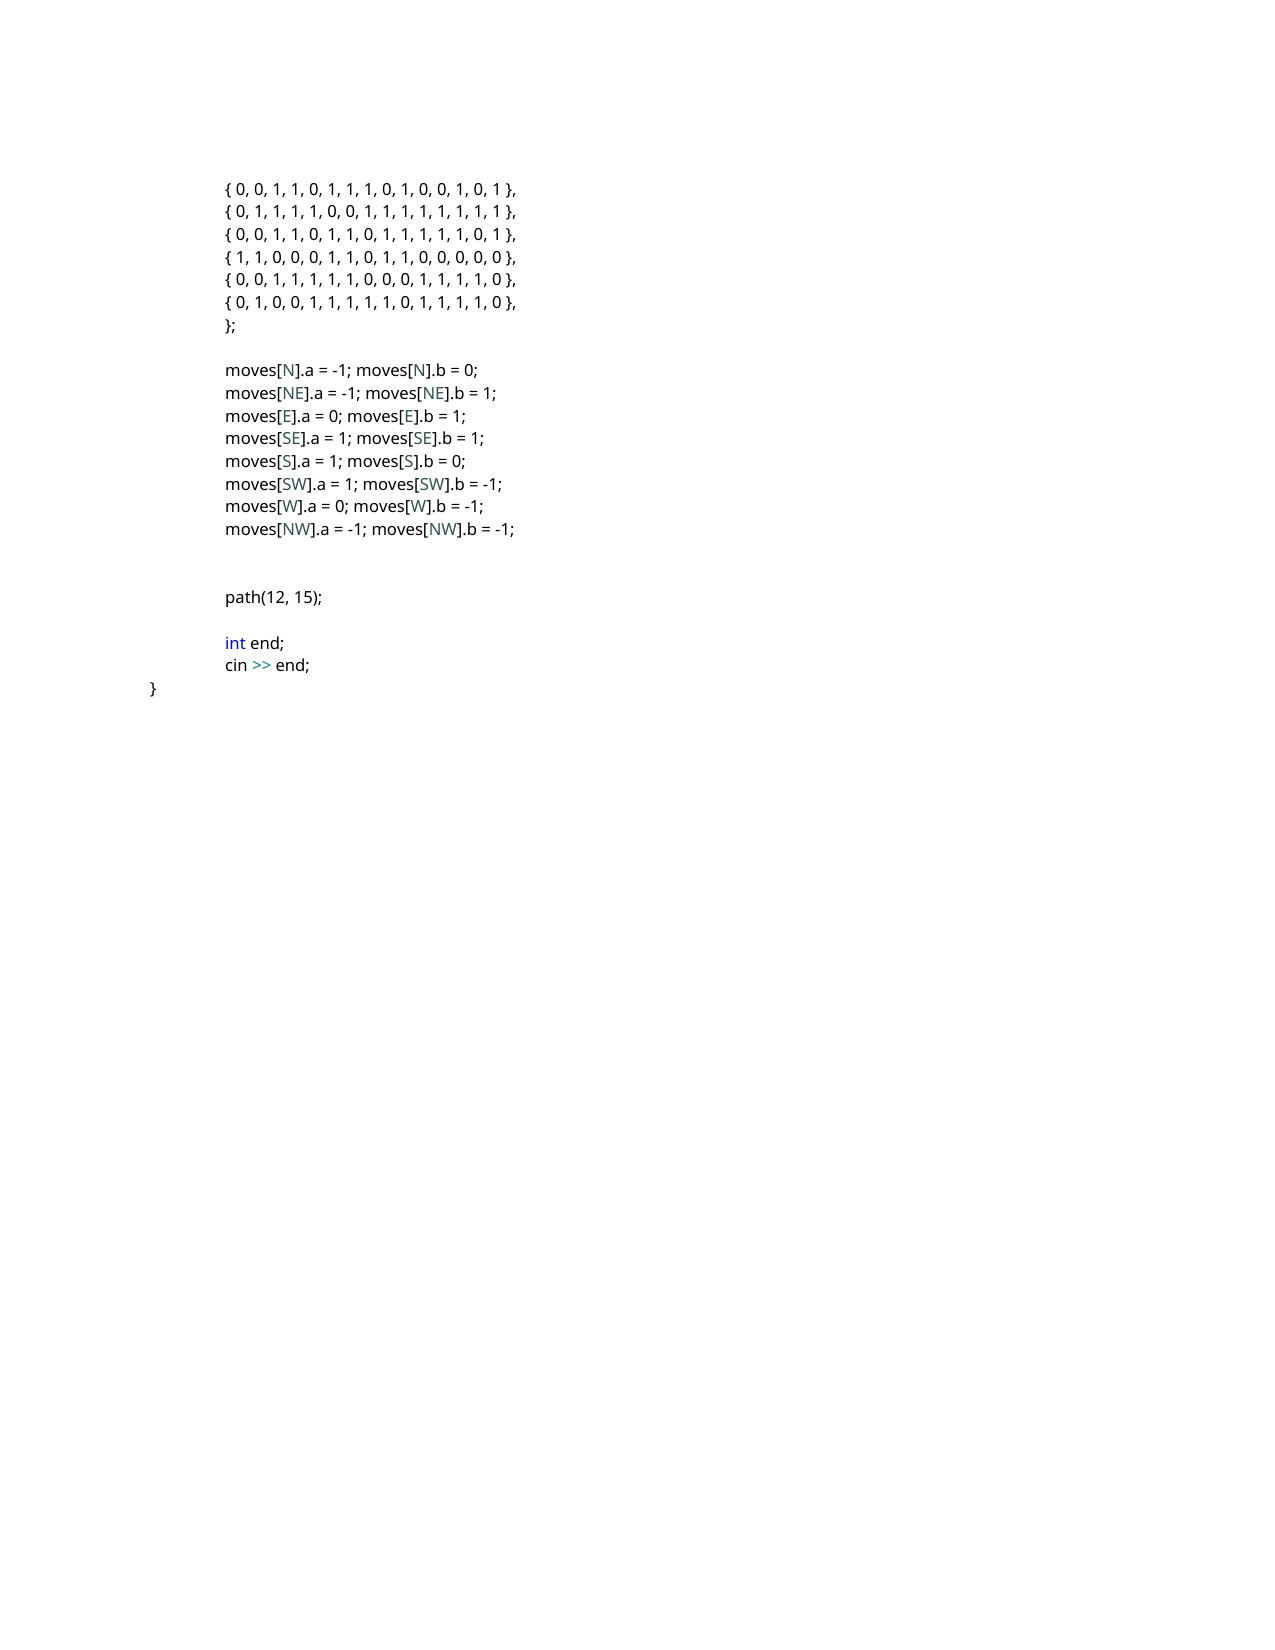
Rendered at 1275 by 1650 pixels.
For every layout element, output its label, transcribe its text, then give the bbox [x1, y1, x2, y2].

text { 1, 1, 0, 0, 0, 1, 1, 0, 1, 1, 0, 0, 0, 0, 0 }, [150, 245, 1125, 268]
text moves[W].a = 0; moves[W].b = -1; [150, 495, 1125, 518]
text moves[NW].a = -1; moves[NW].b = -1; [150, 518, 1125, 541]
text { 0, 1, 0, 0, 1, 1, 1, 1, 1, 0, 1, 1, 1, 1, 0 }, [150, 291, 1125, 313]
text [150, 177, 1125, 200]
text { 0, 1, 1, 1, 1, 0, 0, 1, 1, 1, 1, 1, 1, 1, 1 }, [150, 200, 1125, 223]
text moves[SW].a = 1; moves[SW].b = -1; [150, 472, 1125, 495]
text moves[S].a = 1; moves[S].b = 0; [150, 450, 1125, 472]
text { 0, 0, 1, 1, 1, 1, 1, 0, 0, 0, 1, 1, 1, 1, 0 }, [150, 268, 1125, 291]
text moves[E].a = 0; moves[E].b = 1; [150, 404, 1125, 427]
text moves[SE].a = 1; moves[SE].b = 1; [150, 427, 1125, 450]
text }; [150, 313, 1125, 336]
text moves[NE].a = -1; moves[NE].b = 1; [150, 382, 1125, 404]
text cin >> end; [150, 654, 1125, 677]
text int end; [150, 631, 1125, 654]
text } [150, 677, 1125, 699]
text { 0, 0, 1, 1, 0, 1, 1, 0, 1, 1, 1, 1, 1, 0, 1 }, [150, 223, 1125, 245]
text moves[N].a = -1; moves[N].b = 0; [150, 359, 1125, 382]
text path(12, 15); [150, 586, 1125, 609]
